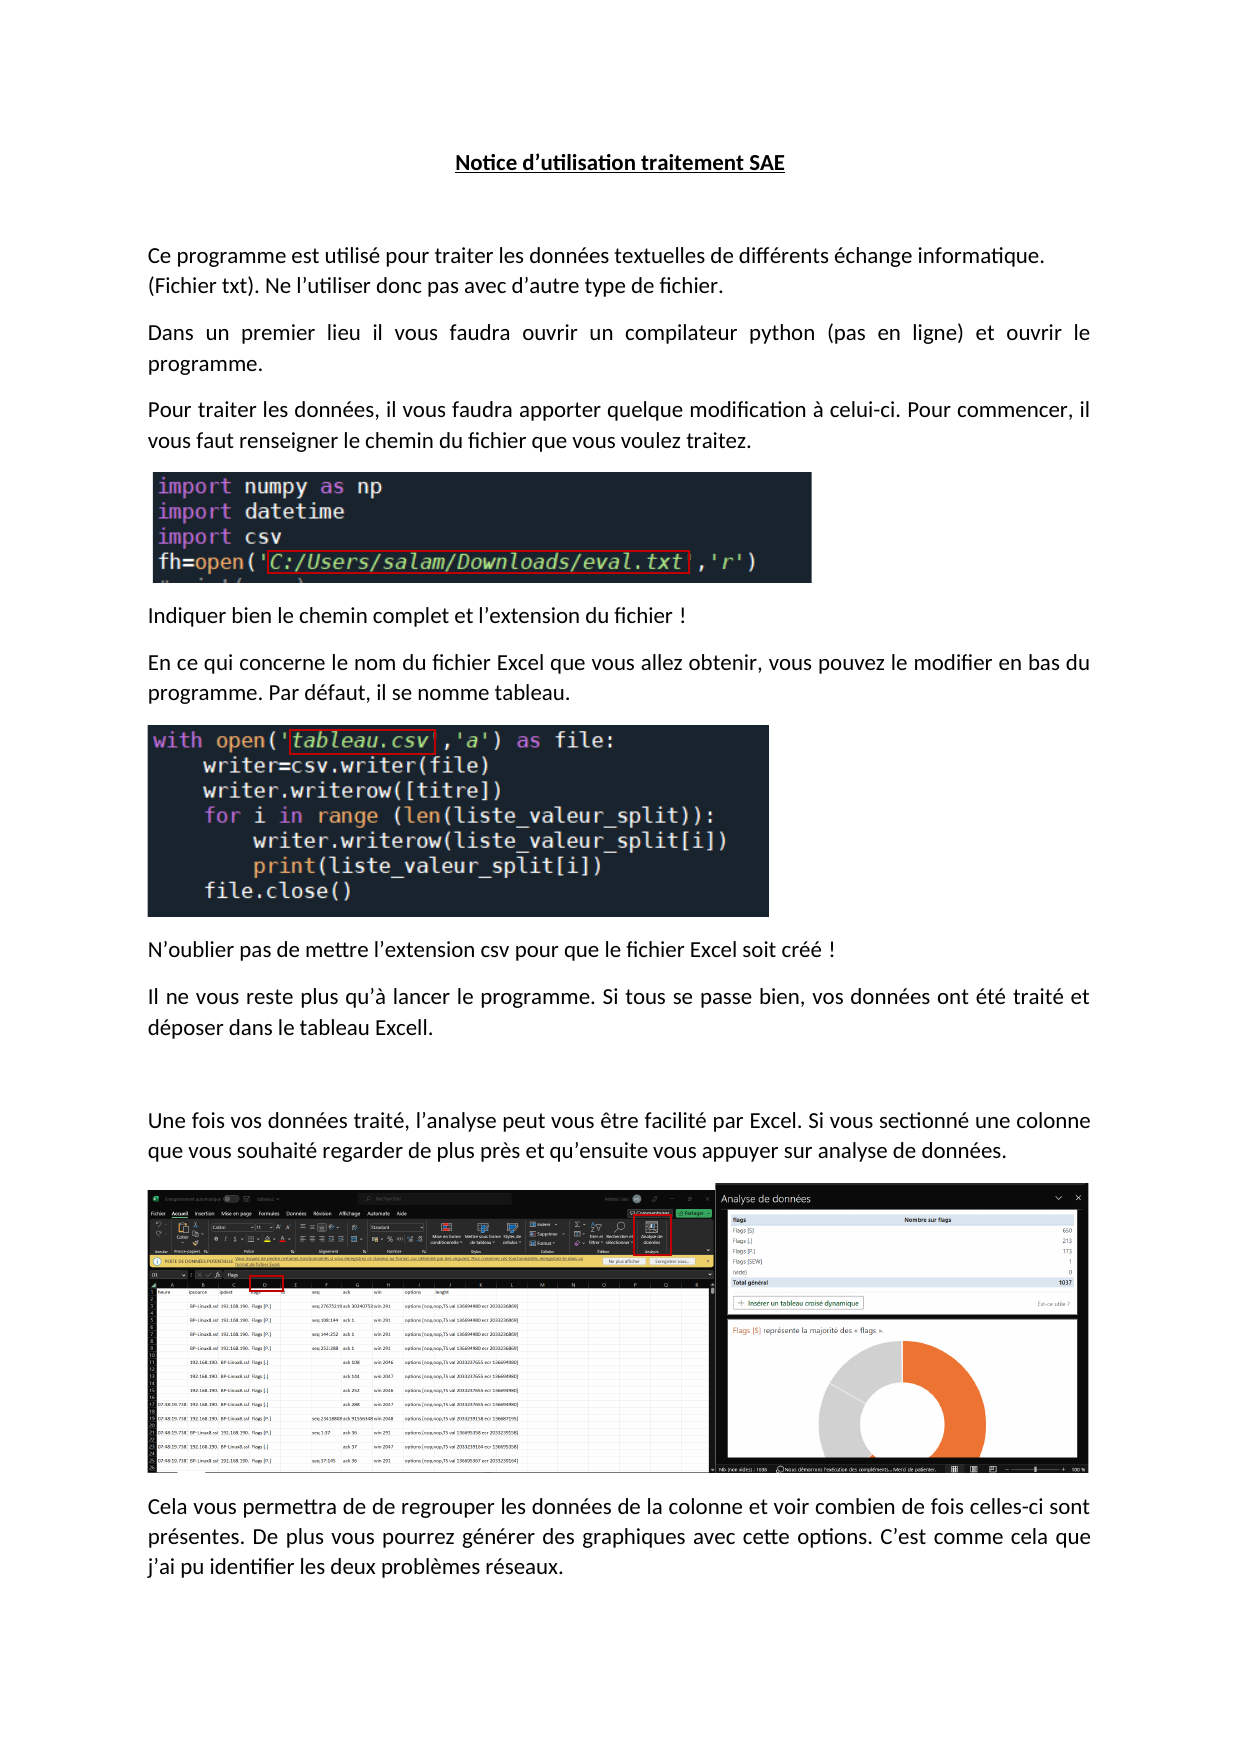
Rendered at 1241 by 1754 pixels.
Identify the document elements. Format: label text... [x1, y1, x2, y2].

text Dans un premier lieu il vous faudra ouvrir un compilateur python (pas en ligne) et ouvrir le programme. [148, 318, 1093, 377]
picture [152, 472, 812, 583]
text Il ne vous reste plus qu’à lancer le programme. Si tous se passe bien, vos données ont été traité et déposer dans le tableau Excell. [148, 982, 1093, 1041]
text Ce programme est utilisé pour traiter les données textuelles de différents échange informatique. (Fichier txt). Ne l’utiliser donc pas avec d’autre type de fichier. [148, 241, 1093, 299]
text N’oublier pas de mettre l’extension csv pour que le fichier Excel soit créé ! [148, 936, 1093, 963]
text Pour traiter les données, il vous faudra apporter quelque modification à celui-ci. Pour commencer, il vous faut renseigner le chemin du fichier que vous voulez traitez. [148, 396, 1093, 454]
text Une fois vos données traité, l’analyse peut vous être facilité par Excel. Si vous sectionné une colonne que vous souhaité regarder de plus près et qu’ensuite vous appuyer sur analyse de données. [148, 1106, 1093, 1164]
picture [147, 1183, 1089, 1473]
picture [147, 725, 769, 917]
text Indiquer bien le chemin complet et l’extension du fichier ! [148, 601, 1093, 629]
text Notice d’utilisation traitement SAE [148, 148, 1093, 176]
text Cela vous permettra de de regrouper les données de la colonne et voir combien de fois celles-ci sont présentes. De plus vous pourrez générer des graphiques avec cette options. C’est comme cela que j’ai pu identifier les deux problèmes réseaux. [148, 1492, 1093, 1580]
text En ce qui concerne le nom du fichier Excel que vous allez obtenir, vous pouvez le modifier en bas du programme. Par défaut, il se nomme tableau. [148, 648, 1093, 707]
